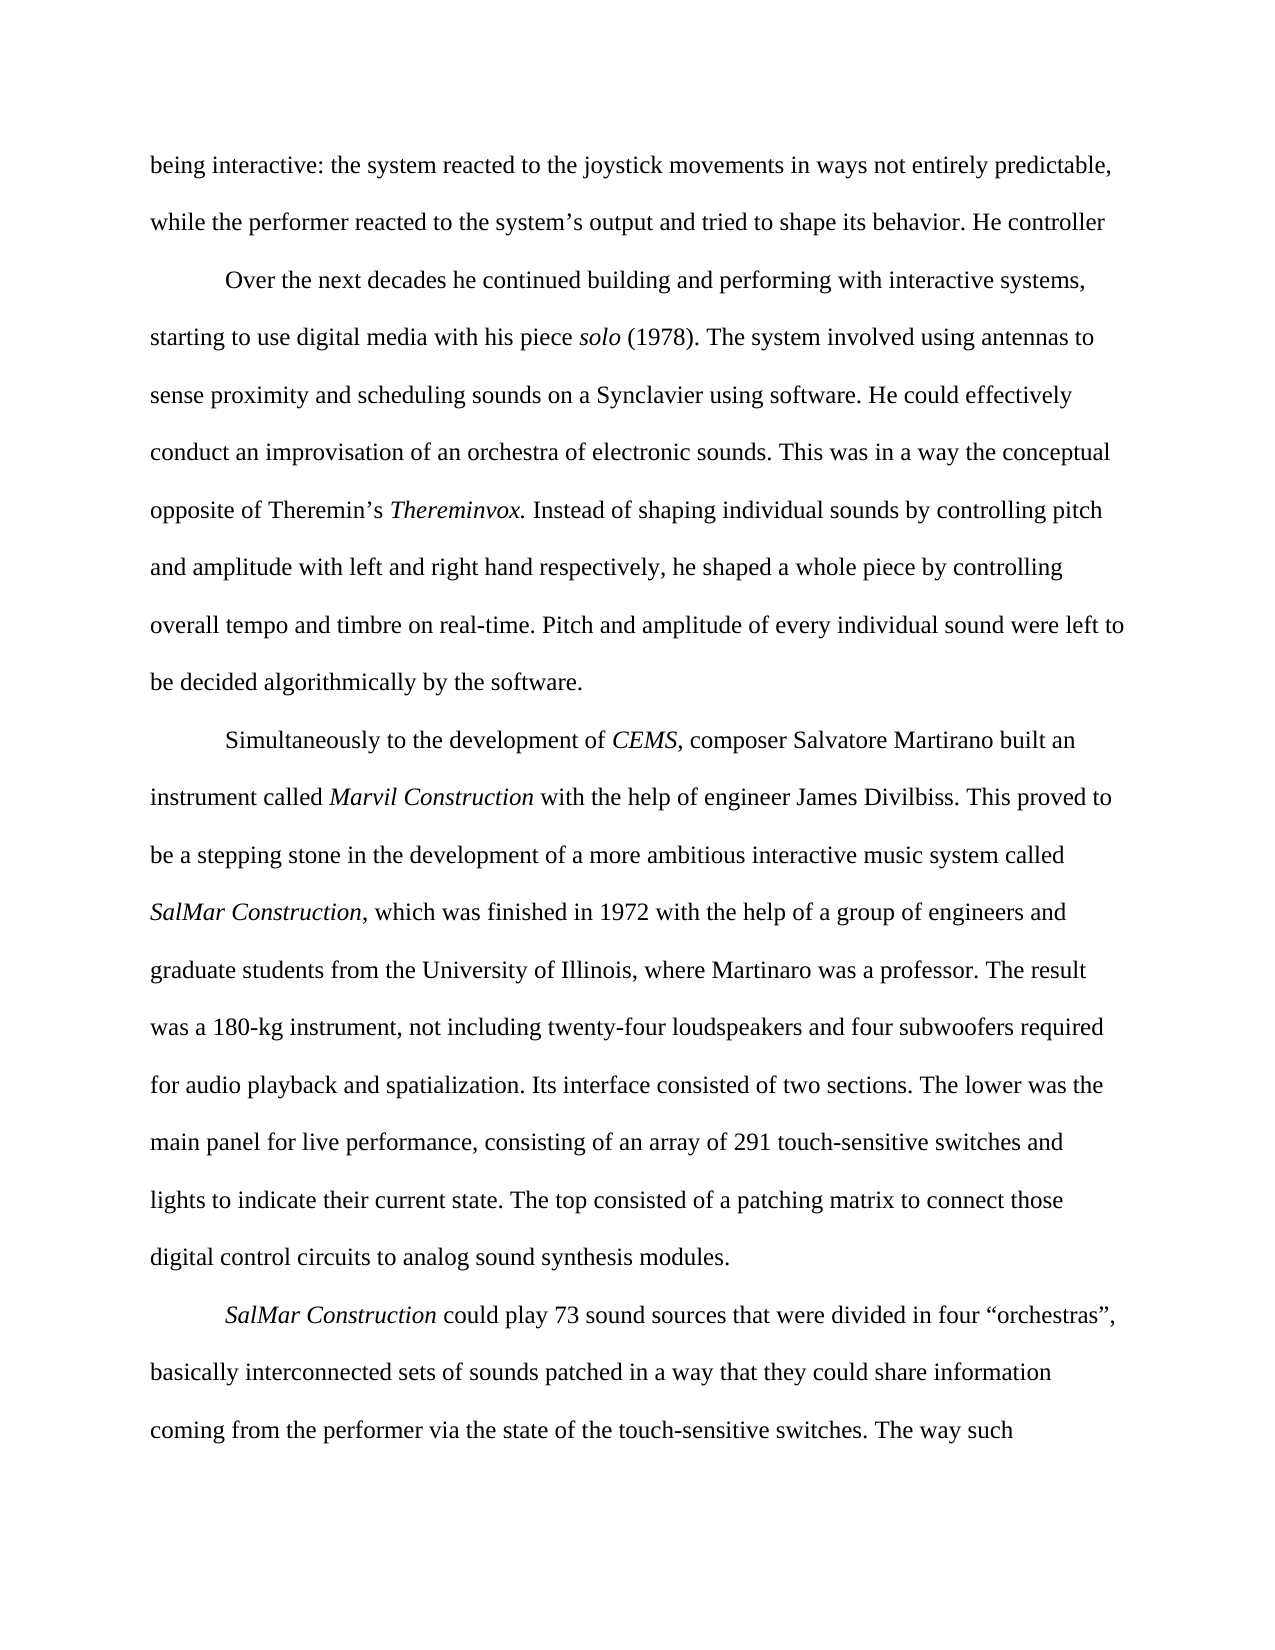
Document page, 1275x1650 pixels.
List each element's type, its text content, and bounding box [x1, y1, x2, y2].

text Simultaneously to the development of CEMS, composer Salvatore Martirano built an instrument called Marvil Construction with the help of engineer James Divilbiss. This proved to be a stepping stone in the development of a more ambitious interactive music system called SalMar Construction, which was finished in 1972 with the help of a group of engineers and graduate students from the University of Illinois, where Martinaro was a professor. The result was a 180-kg instrument, not including twenty-four loudspeakers and four subwoofers required for audio playback and spatialization. Its interface consisted of two sections. The lower was the main panel for live performance, consisting of an array of 291 touch-sensitive switches and lights to indicate their current state. The top consisted of a patching matrix to connect those digital control circuits to analog sound synthesis modules. [150, 725, 1125, 1271]
text Over the next decades he continued building and performing with interactive systems, starting to use digital media with his piece solo (1978). The system involved using antennas to sense proximity and scheduling sounds on a Synclavier using software. He could effectively conduct an improvisation of an orchestra of electronic sounds. This was in a way the conceptual opposite of Theremin’s Thereminvox. Instead of shaping individual sounds by controlling pitch and amplitude with left and right hand respectively, he shaped a whole piece by controlling overall tempo and timbre on real-time. Pitch and amplitude of every individual sound were left to be decided algorithmically by the software. [150, 265, 1125, 696]
